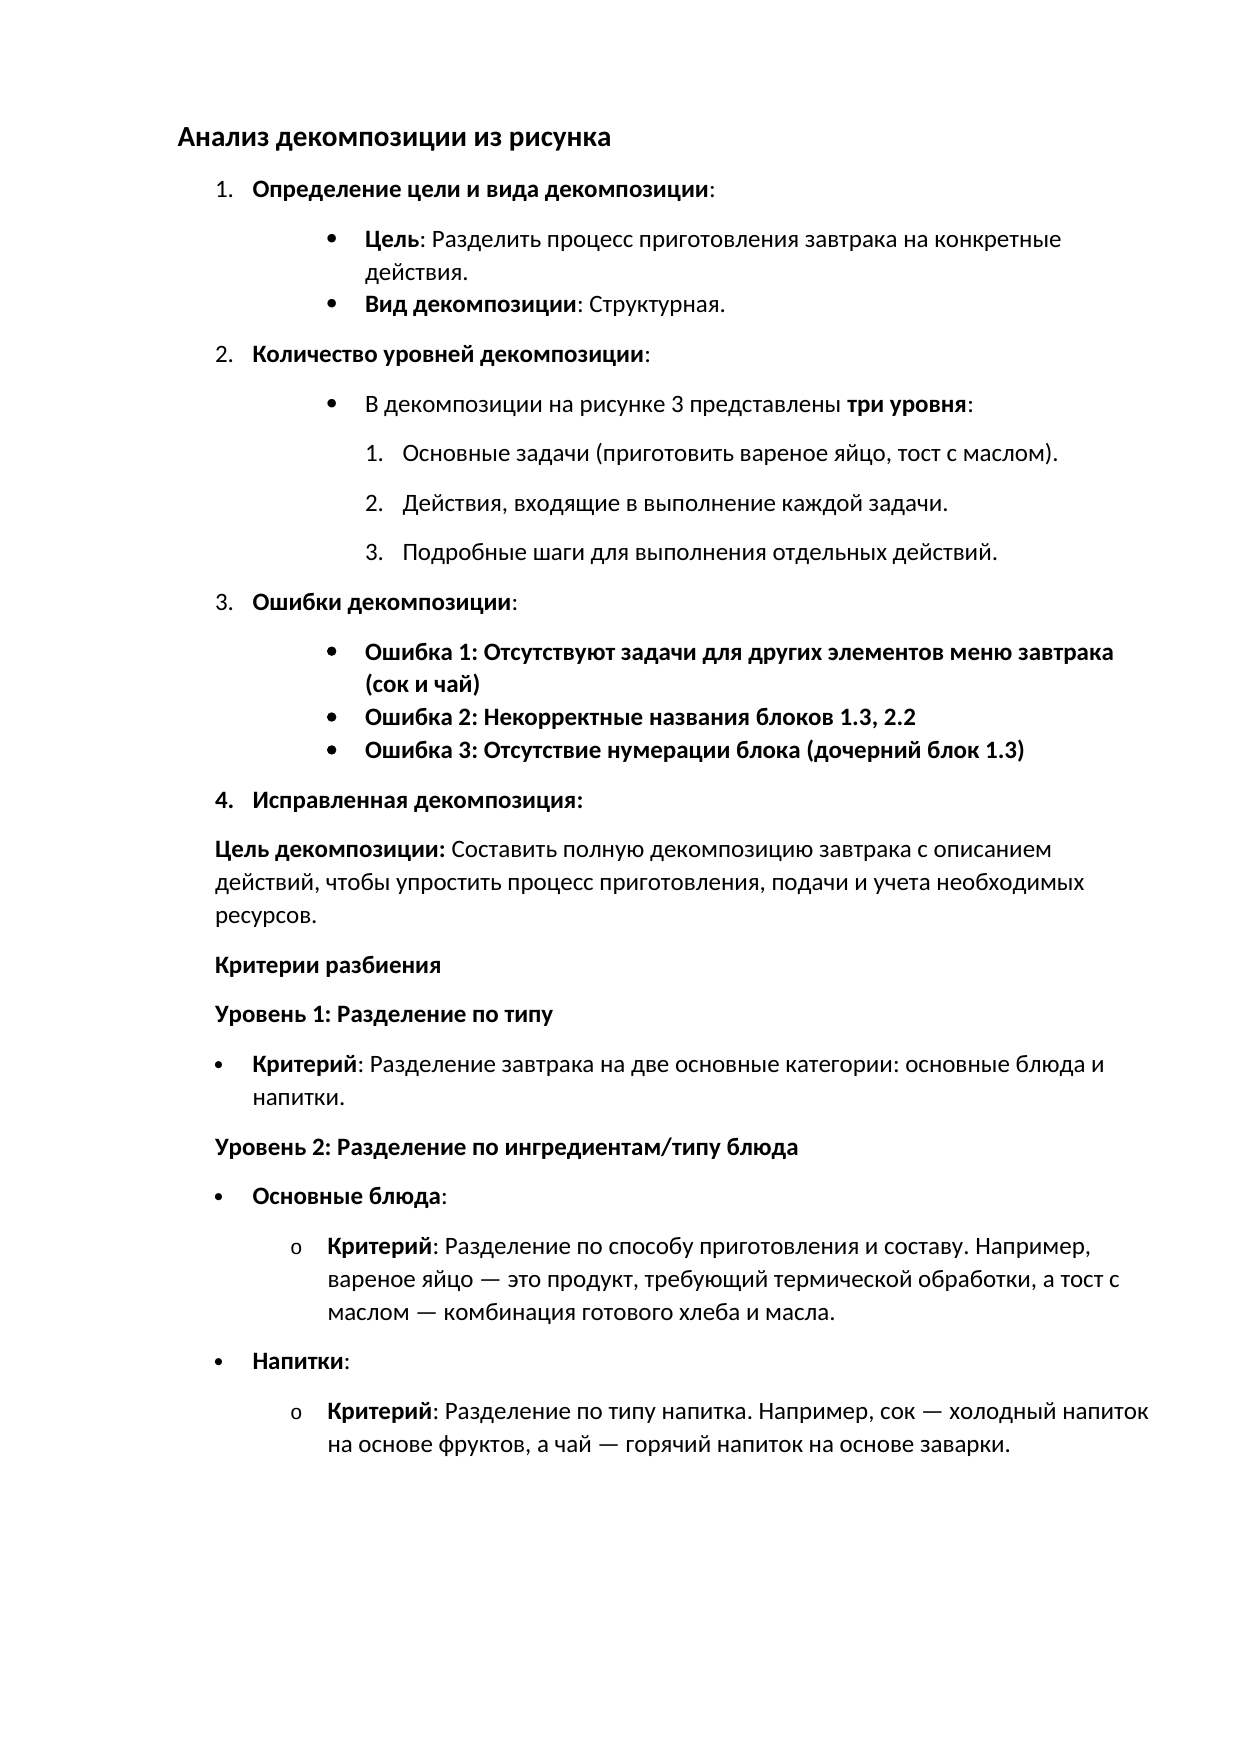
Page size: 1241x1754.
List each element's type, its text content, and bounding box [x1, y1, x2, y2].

list Основные задачи (приготовить вареное яйцо, тост с маслом). [365, 437, 1152, 468]
list Критерий: Разделение по способу приготовления и составу. Например, вареное яйцо — это продукт, требующий термической обработки, а тост с маслом — комбинация готового хлеба и масла. [290, 1230, 1152, 1326]
text Уровень 2: Разделение по ингредиентам/типу блюда [215, 1131, 1152, 1161]
text Анализ декомпозиции из рисунка [177, 118, 1152, 154]
list Ошибки декомпозиции: [215, 586, 1152, 617]
list Определение цели и вида декомпозиции: [215, 173, 1152, 204]
list В декомпозиции на рисунке 3 представлены три уровня: [327, 388, 1152, 418]
list Критерий: Разделение по типу напитка. Например, сок — холодный напиток на основе фруктов, а чай — горячий напиток на основе заварки. [290, 1395, 1152, 1458]
list Цель: Разделить процесс приготовления завтрака на конкретные действия. [327, 223, 1152, 286]
list Подробные шаги для выполнения отдельных действий. [365, 537, 1152, 567]
text Уровень 1: Разделение по типу [215, 999, 1152, 1029]
list Исправленная декомпозиция: [215, 784, 1152, 814]
list Действия, входящие в выполнение каждой задачи. [365, 487, 1152, 517]
list Основные блюда: [215, 1180, 1152, 1211]
list Вид декомпозиции: Структурная. [327, 289, 1152, 319]
text Критерии разбиения [215, 949, 1152, 979]
list Ошибка 3: Отсутствие нумерации блока (дочерний блок 1.3) [327, 734, 1152, 765]
text Цель декомпозиции: Составить полную декомпозицию завтрака с описанием действий, чтобы упростить процесс приготовления, подачи и учета необходимых ресурсов. [215, 834, 1152, 930]
list Напитки: [215, 1345, 1152, 1376]
list Ошибка 2: Некорректные названия блоков 1.3, 2.2 [327, 702, 1152, 732]
list Критерий: Разделение завтрака на две основные категории: основные блюда и напитки. [215, 1048, 1152, 1112]
list Ошибка 1: Отсутствуют задачи для других элементов меню завтрака (сок и чай) [327, 636, 1152, 699]
list Количество уровней декомпозиции: [215, 338, 1152, 369]
